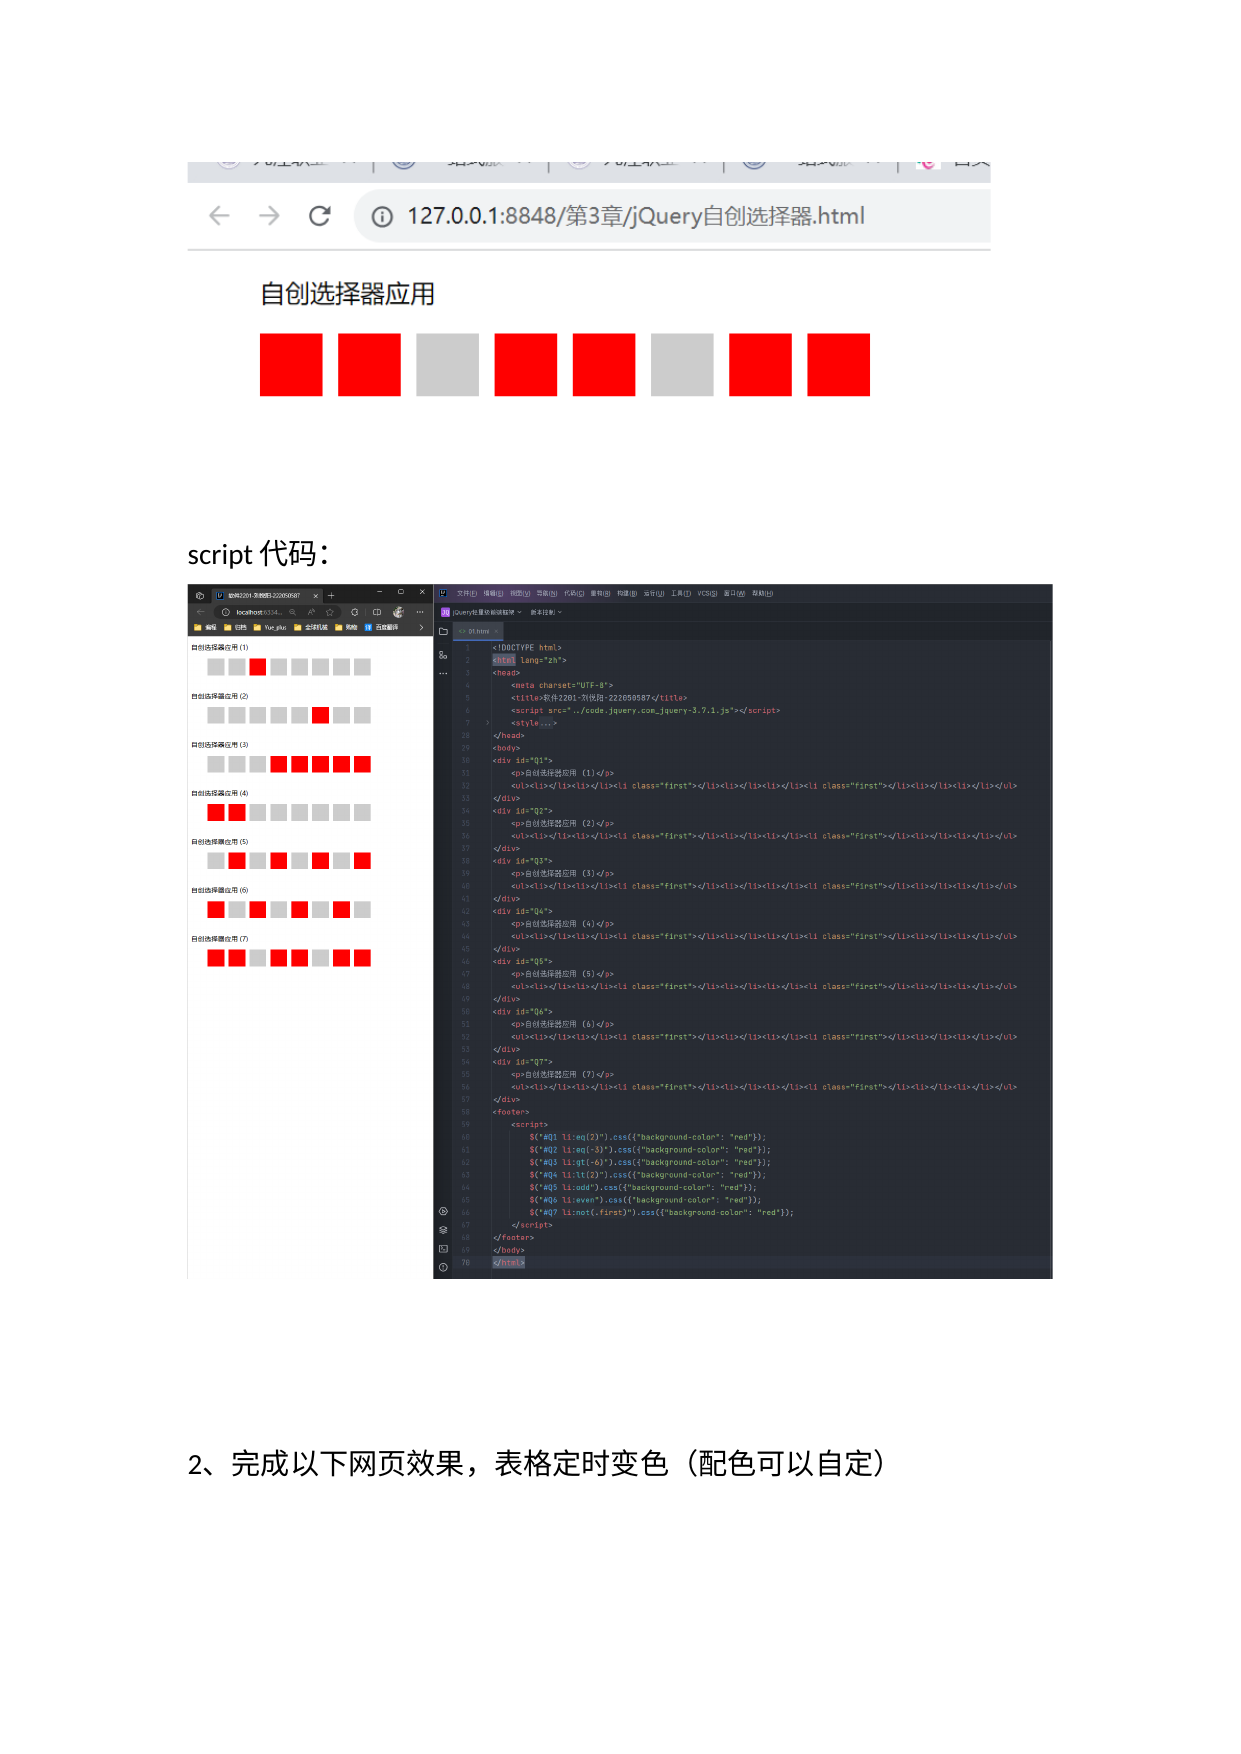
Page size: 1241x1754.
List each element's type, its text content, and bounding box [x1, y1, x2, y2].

picture [187, 584, 1053, 1279]
list 2、完成以下网页效果，表格定时变色（配色可以自定） [187, 1429, 1053, 1494]
text script代码： [187, 519, 1053, 584]
picture [187, 162, 991, 505]
